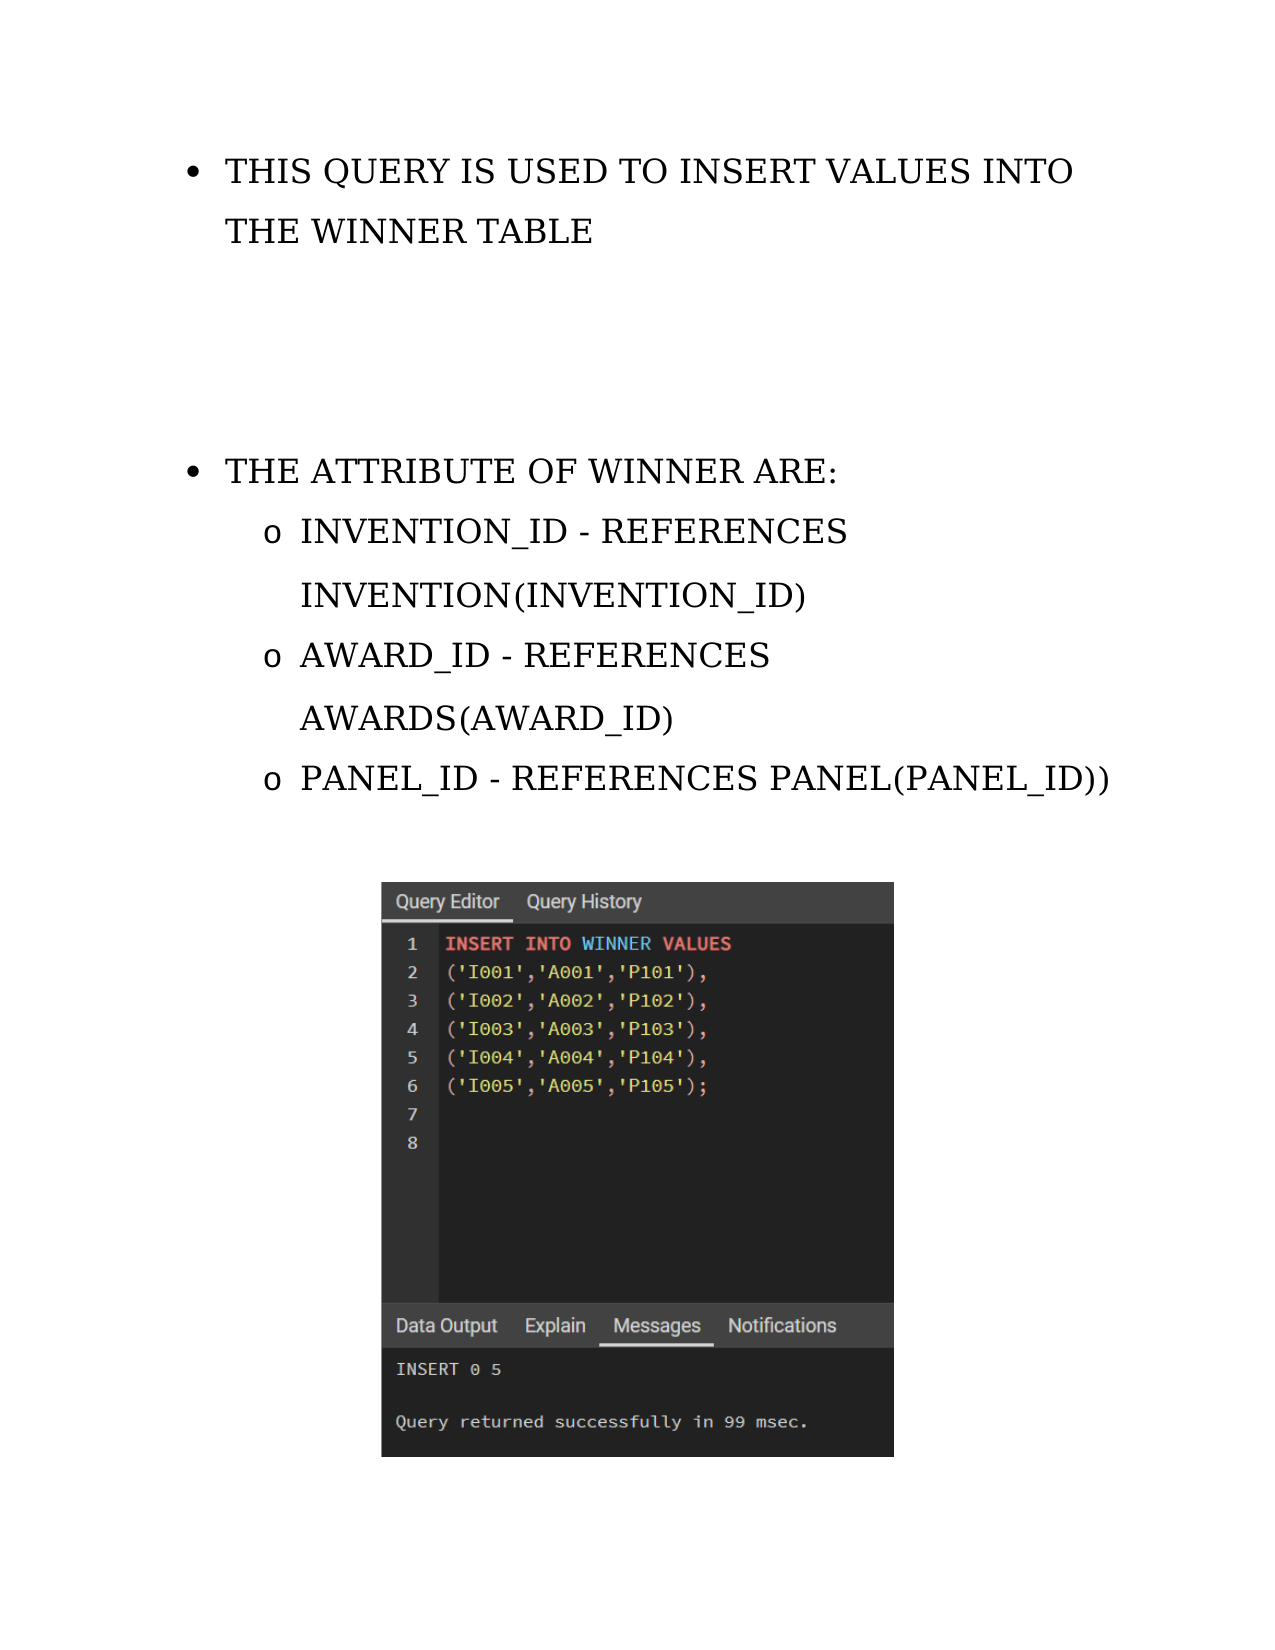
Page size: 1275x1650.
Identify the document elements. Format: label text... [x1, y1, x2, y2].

list THIS QUERY IS USED TO INSERT VALUES INTO THE WINNER TABLE [187, 150, 1125, 250]
list THE ATTRIBUTE OF WINNER ARE: [187, 450, 1125, 491]
list INVENTION_ID - REFERENCES INVENTION(INVENTION_ID) [262, 511, 1125, 614]
list AWARD_ID - REFERENCES AWARDS(AWARD_ID) [262, 634, 1125, 737]
list PANEL_ID - REFERENCES PANEL(PANEL_ID)) [262, 757, 1125, 800]
picture [381, 882, 894, 1457]
